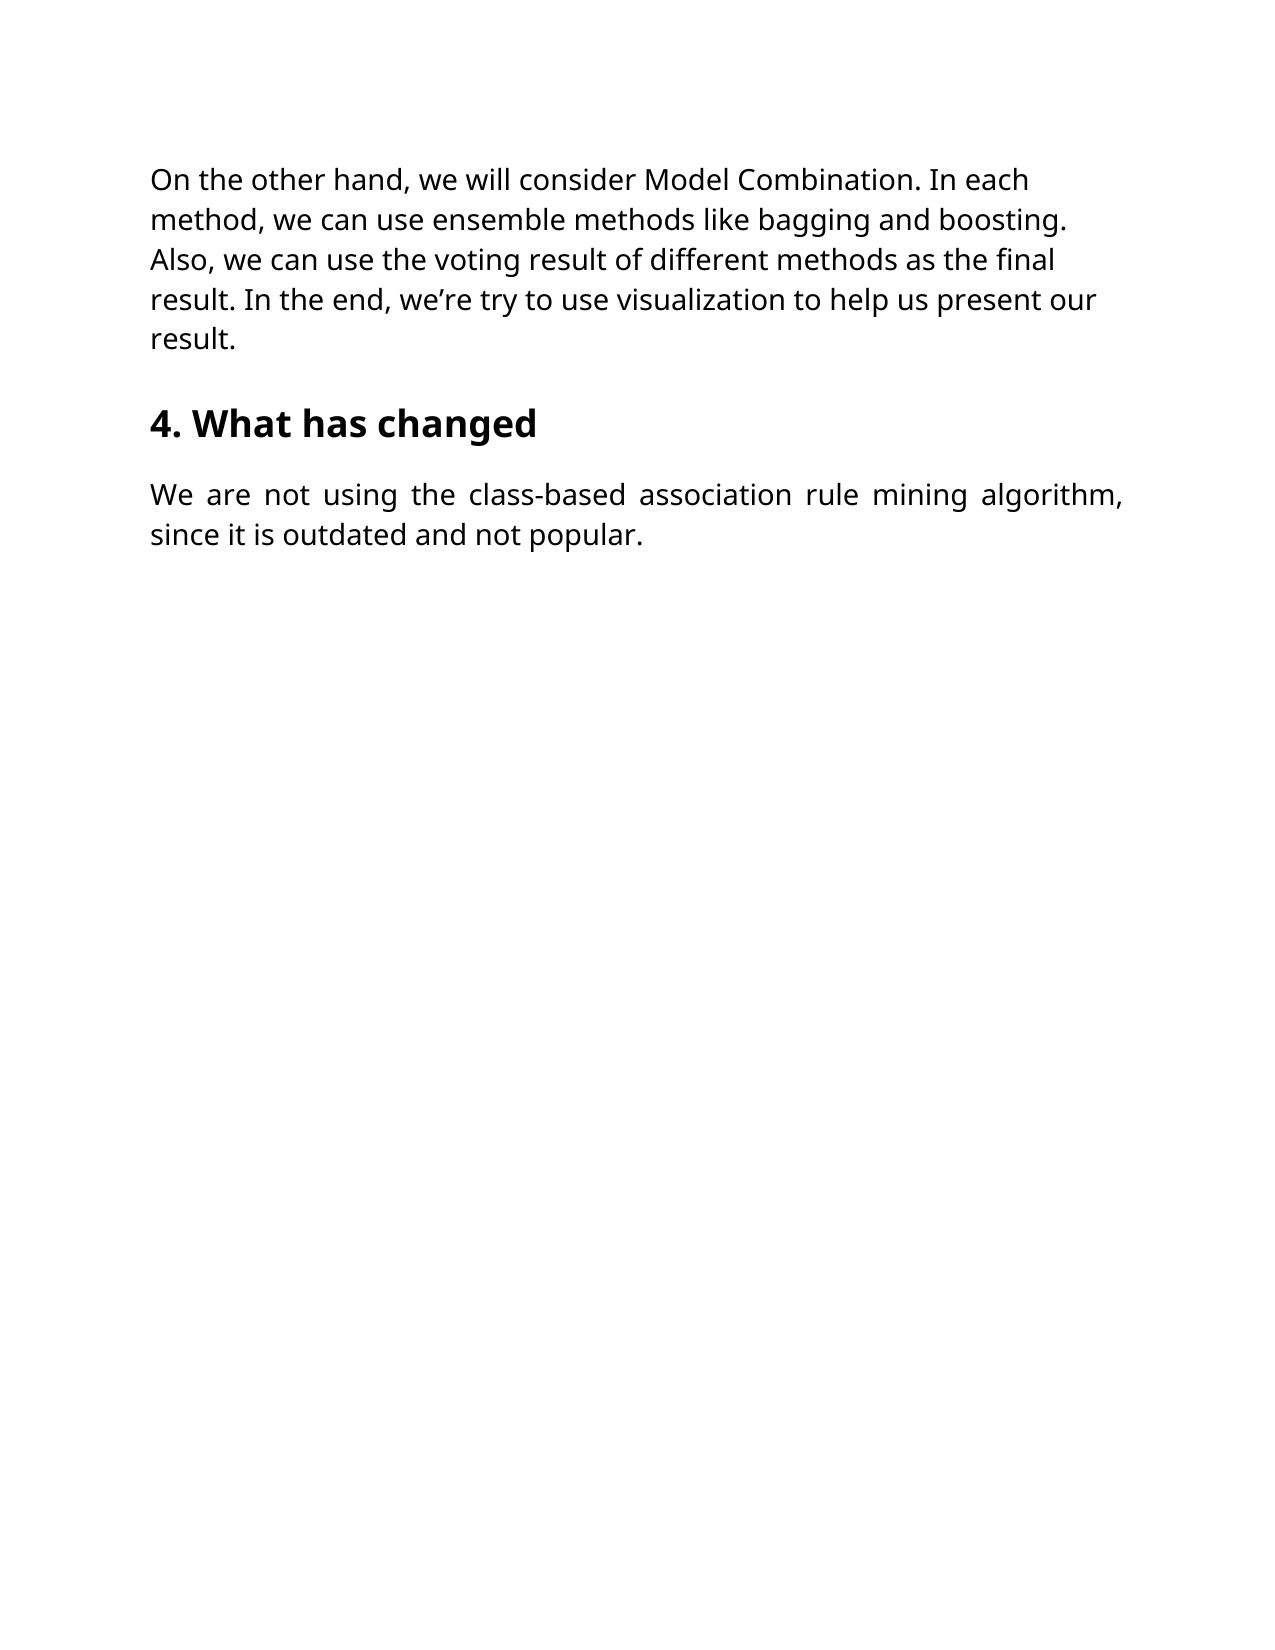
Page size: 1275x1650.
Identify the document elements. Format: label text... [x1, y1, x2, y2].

text On the other hand, we will consider Model Combination. In each method, we can use ensemble methods like bagging and boosting. Also, we can use the voting result of different methods as the final result. In the end, we’re try to use visualization to help us present our result. [150, 160, 1125, 358]
text We are not using the class-based association rule mining algorithm, since it is outdated and not popular. [150, 474, 1125, 554]
text 4. What has changed [150, 398, 1125, 449]
